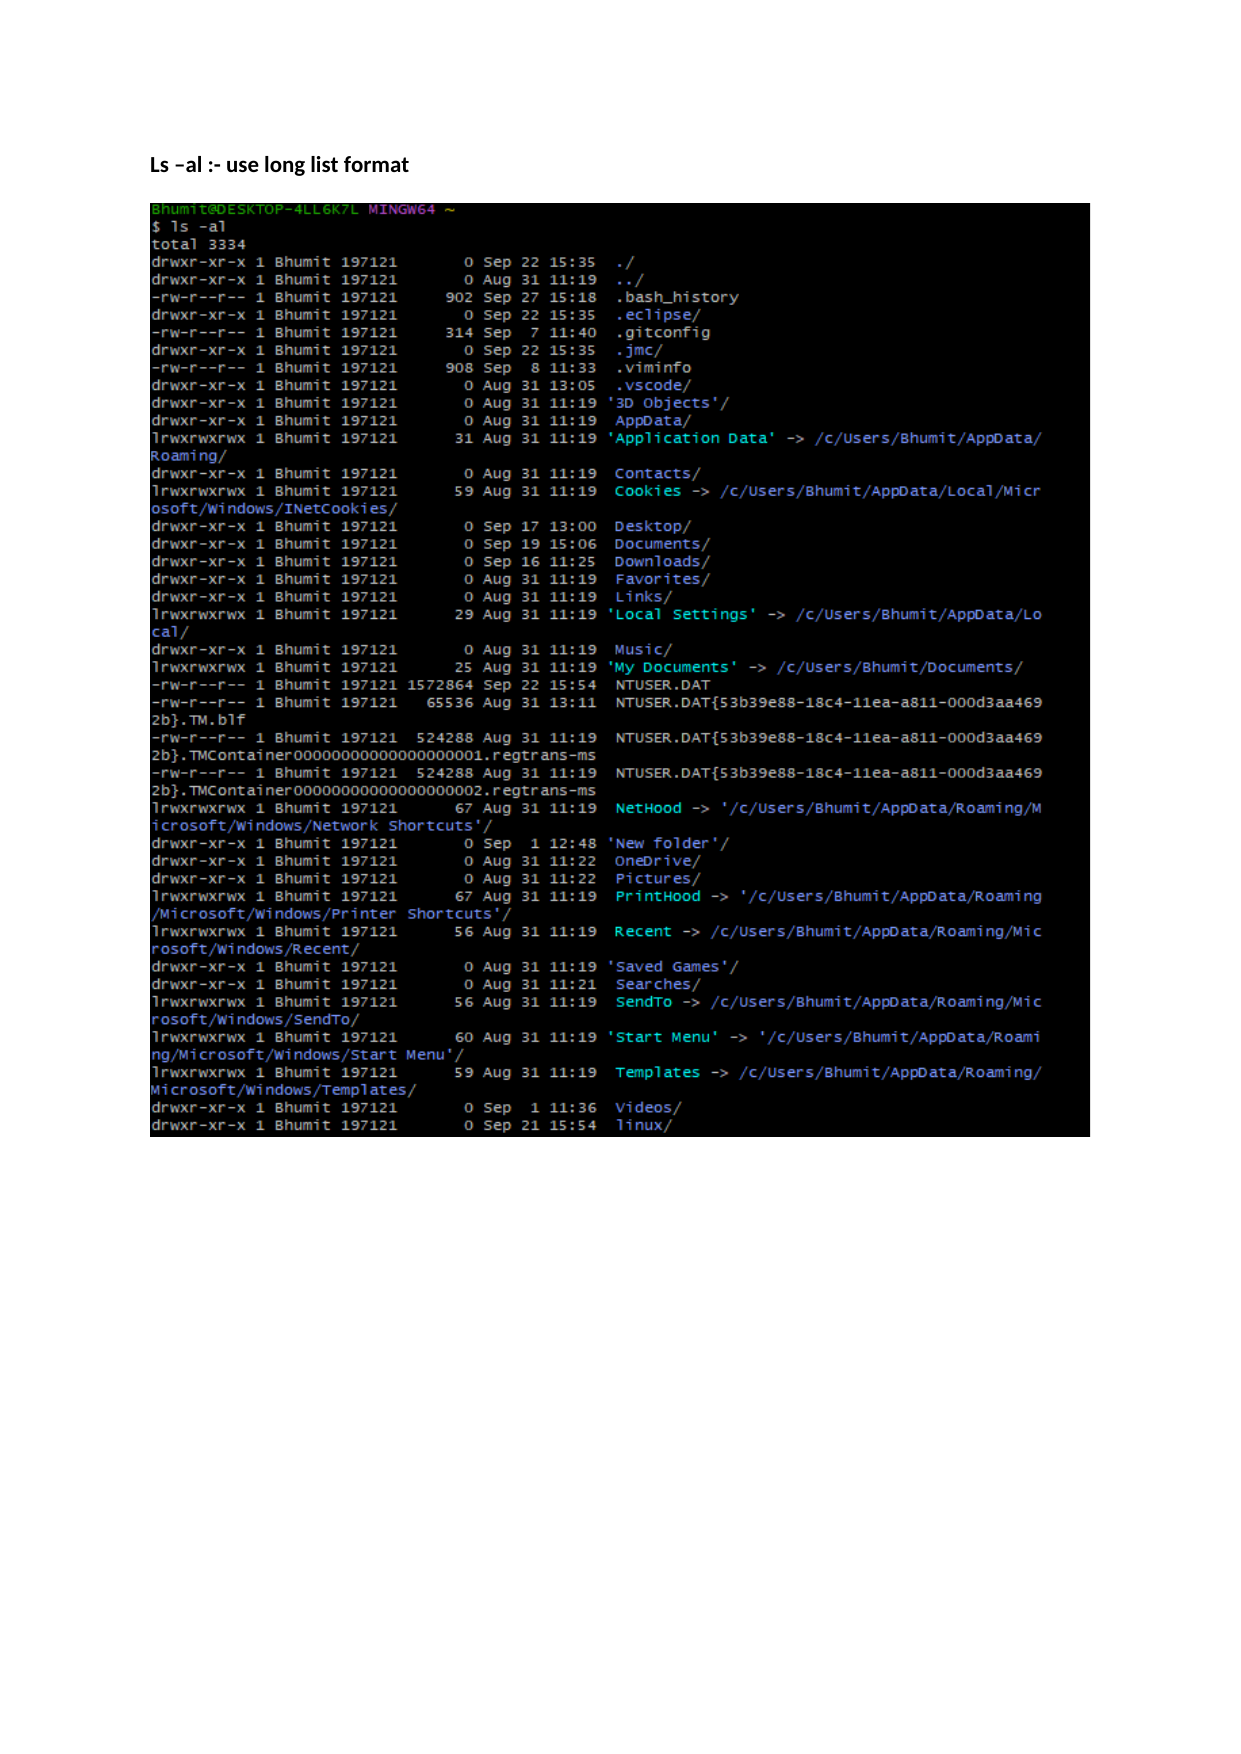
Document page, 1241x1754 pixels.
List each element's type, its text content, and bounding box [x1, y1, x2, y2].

picture [150, 203, 1091, 1137]
text Ls –al :- use long list format [150, 150, 1090, 178]
